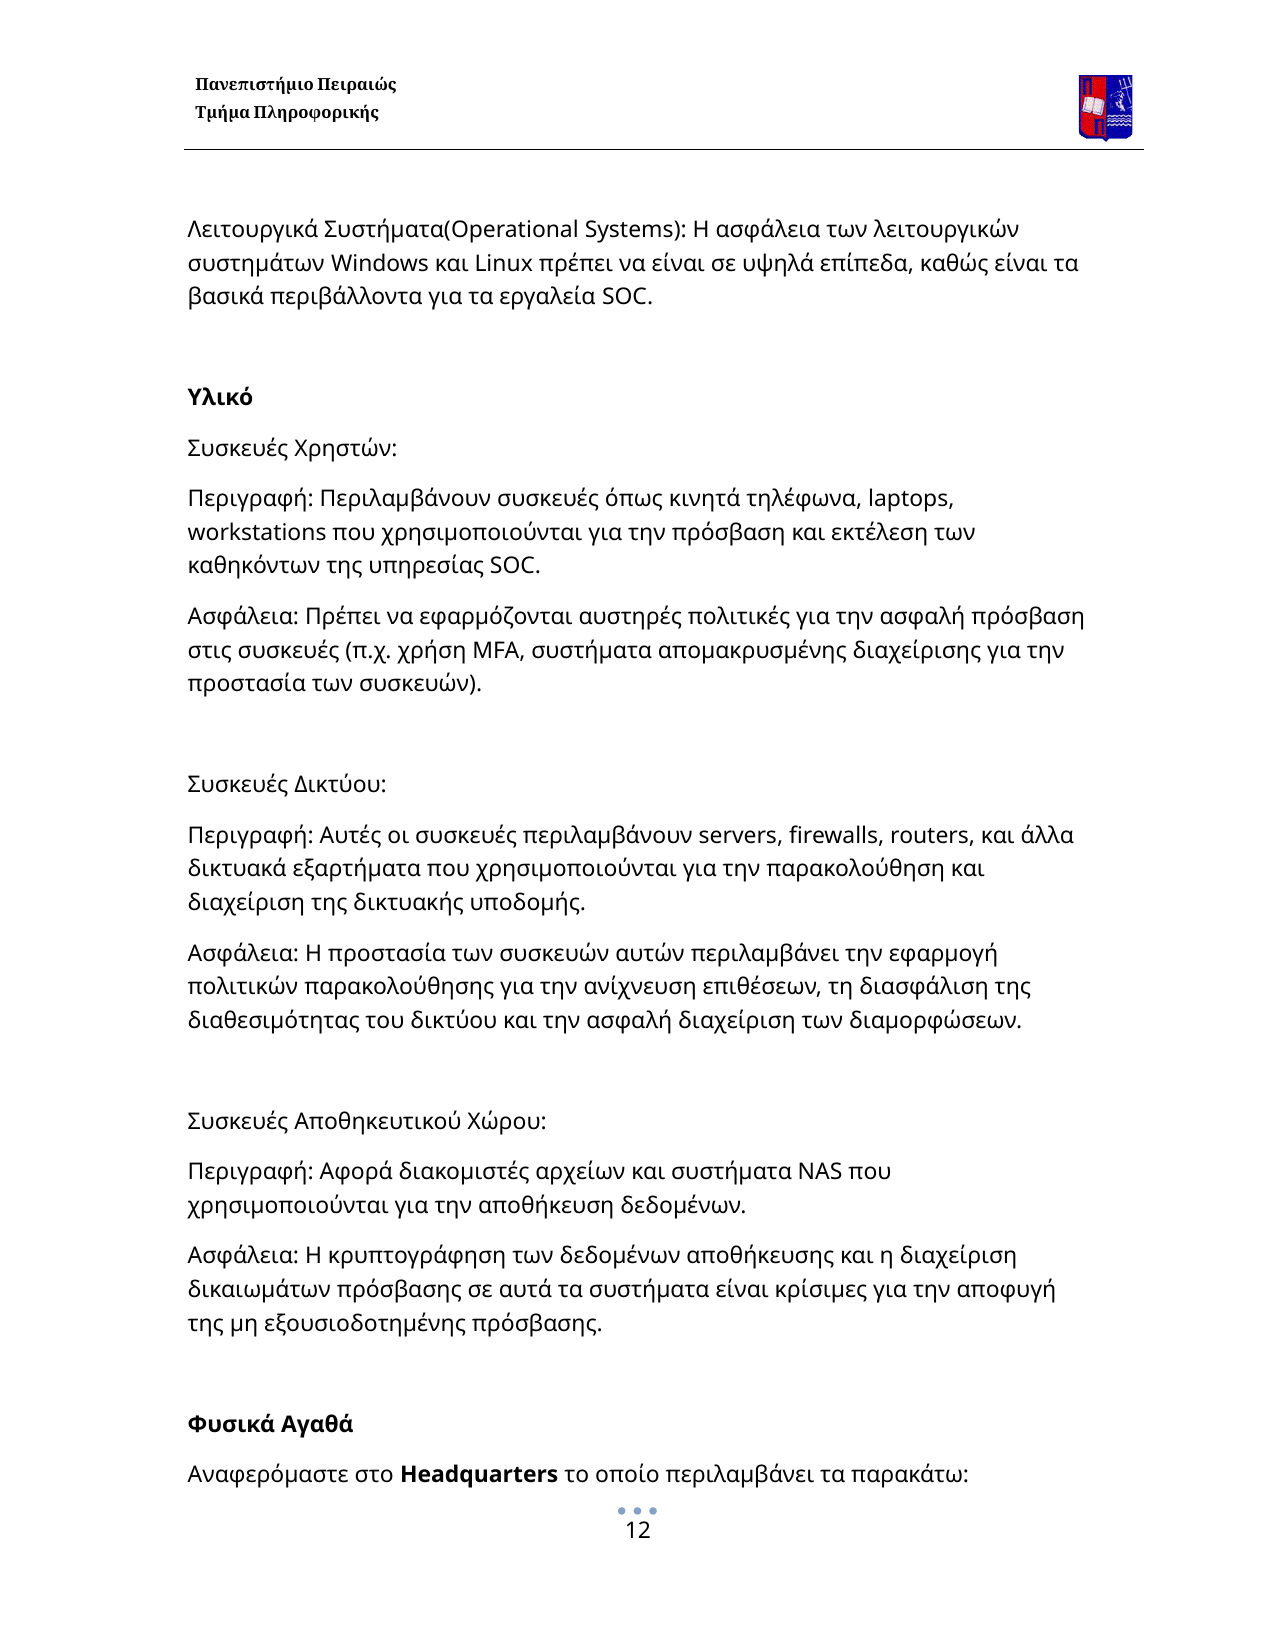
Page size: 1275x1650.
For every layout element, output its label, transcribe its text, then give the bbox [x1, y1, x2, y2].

text Φυσικά Αγαθά [187, 1408, 1087, 1439]
text Ασφάλεια: Η προστασία των συσκευών αυτών περιλαμβάνει την εφαρμογή πολιτικών παρακολούθησης για την ανίχνευση επιθέσεων, τη διασφάλιση της διαθεσιμότητας του δικτύου και την ασφαλή διαχείριση των διαμορφώσεων. [187, 936, 1087, 1035]
text Υλικό [187, 381, 1087, 412]
text Συσκευές Δικτύου: [187, 768, 1087, 799]
text Περιγραφή: Περιλαμβάνουν συσκευές όπως κινητά τηλέφωνα, laptops, workstations που χρησιμοποιούνται για την πρόσβαση και εκτέλεση των καθηκόντων της υπηρεσίας SOC. [187, 482, 1087, 581]
text Περιγραφή: Αυτές οι συσκευές περιλαμβάνουν servers, firewalls, routers, και άλλα δικτυακά εξαρτήματα που χρησιμοποιούνται για την παρακολούθηση και διαχείριση της δικτυακής υποδομής. [187, 818, 1087, 917]
text Αναφερόμαστε στο Headquarters το οποίο περιλαμβάνει τα παρακάτω: [187, 1458, 1087, 1489]
text Περιγραφή: Αφορά διακομιστές αρχείων και συστήματα NAS που χρησιμοποιούνται για την αποθήκευση δεδομένων. [187, 1155, 1087, 1220]
text Ασφάλεια: Πρέπει να εφαρμόζονται αυστηρές πολιτικές για την ασφαλή πρόσβαση στις συσκευές (π.χ. χρήση MFA, συστήματα απομακρυσμένης διαχείρισης για την προστασία των συσκευών). [187, 600, 1087, 698]
picture [1078, 75, 1133, 142]
text Συσκευές Αποθηκευτικού Χώρου: [187, 1105, 1087, 1136]
text Λειτουργικά Συστήματα(Operational Systems): Η ασφάλεια των λειτουργικών συστημάτων Windows και Linux πρέπει να είναι σε υψηλά επίπεδα, καθώς είναι τα βασικά περιβάλλοντα για τα εργαλεία SOC. [187, 213, 1087, 311]
text Συσκευές Χρηστών: [187, 431, 1087, 463]
